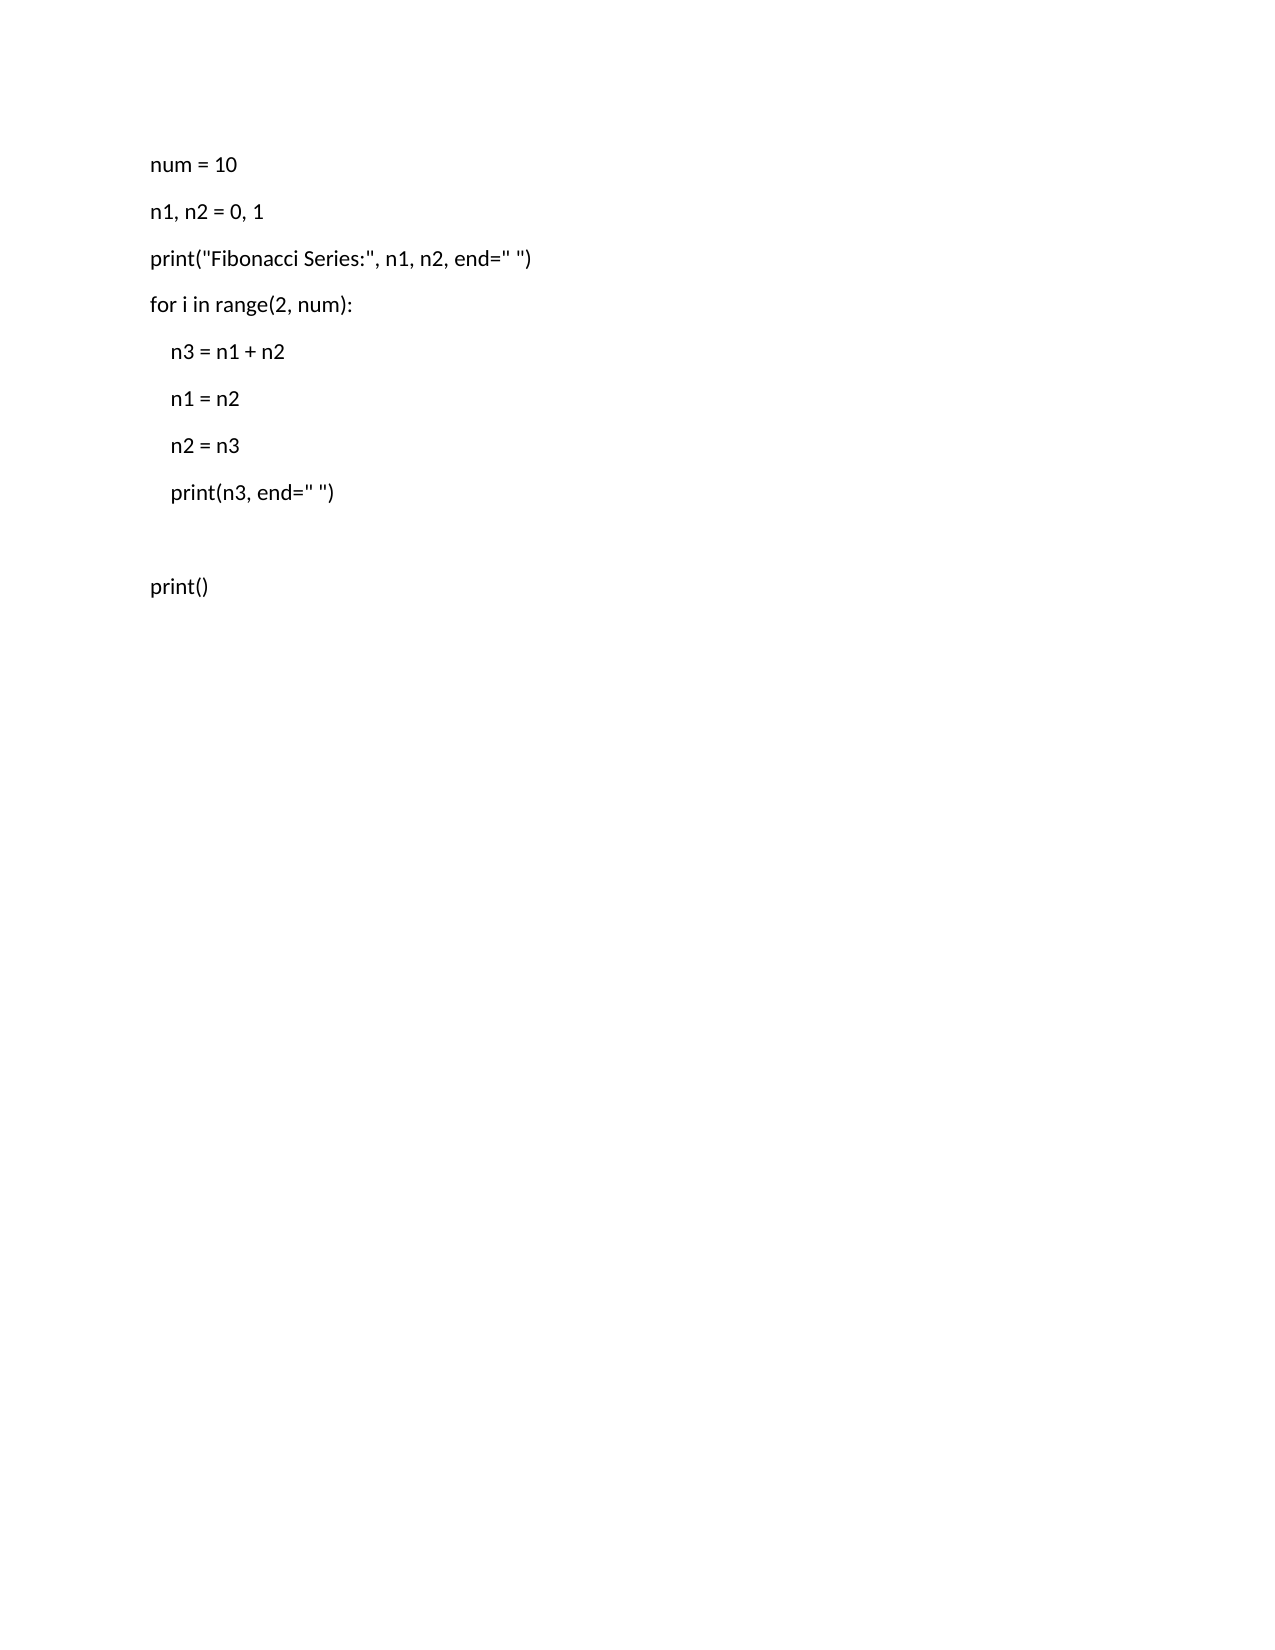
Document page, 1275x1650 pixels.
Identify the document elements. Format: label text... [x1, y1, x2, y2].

text num = 10 [150, 150, 1125, 178]
text n2 = n3 [150, 431, 1125, 459]
text print(n3, end=" ") [150, 478, 1125, 506]
text print("Fibonacci Series:", n1, n2, end=" ") [150, 244, 1125, 272]
text print() [150, 572, 1125, 600]
text for i in range(2, num): [150, 291, 1125, 319]
text n3 = n1 + n2 [150, 337, 1125, 366]
text n1 = n2 [150, 384, 1125, 412]
text n1, n2 = 0, 1 [150, 197, 1125, 225]
